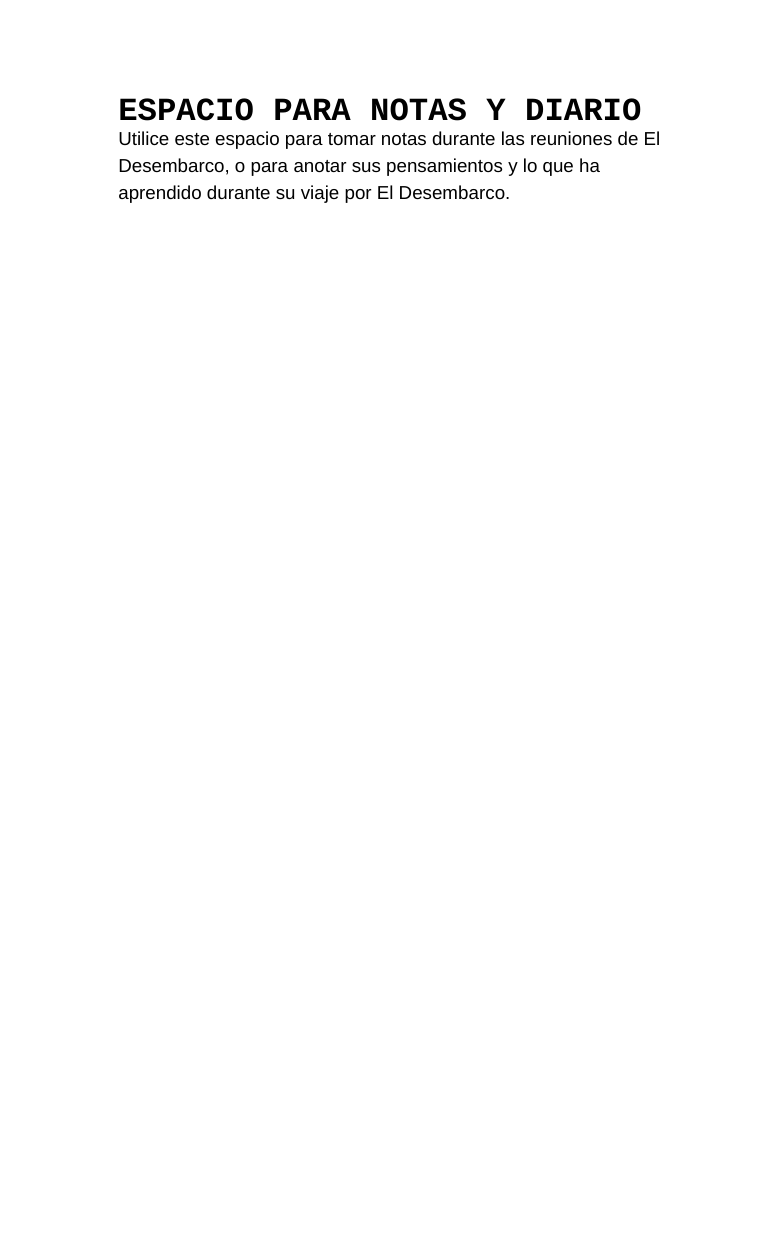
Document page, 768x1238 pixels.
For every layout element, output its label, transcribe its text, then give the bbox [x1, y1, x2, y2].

text Utilice este espacio para tomar notas durante las reuniones de El Desembarco, o para anotar sus pensamientos y lo que ha aprendido durante su viaje por El Desembarco. [118, 127, 661, 203]
text ESPACIO PARA NOTAS Y DIARIO [118, 92, 768, 127]
